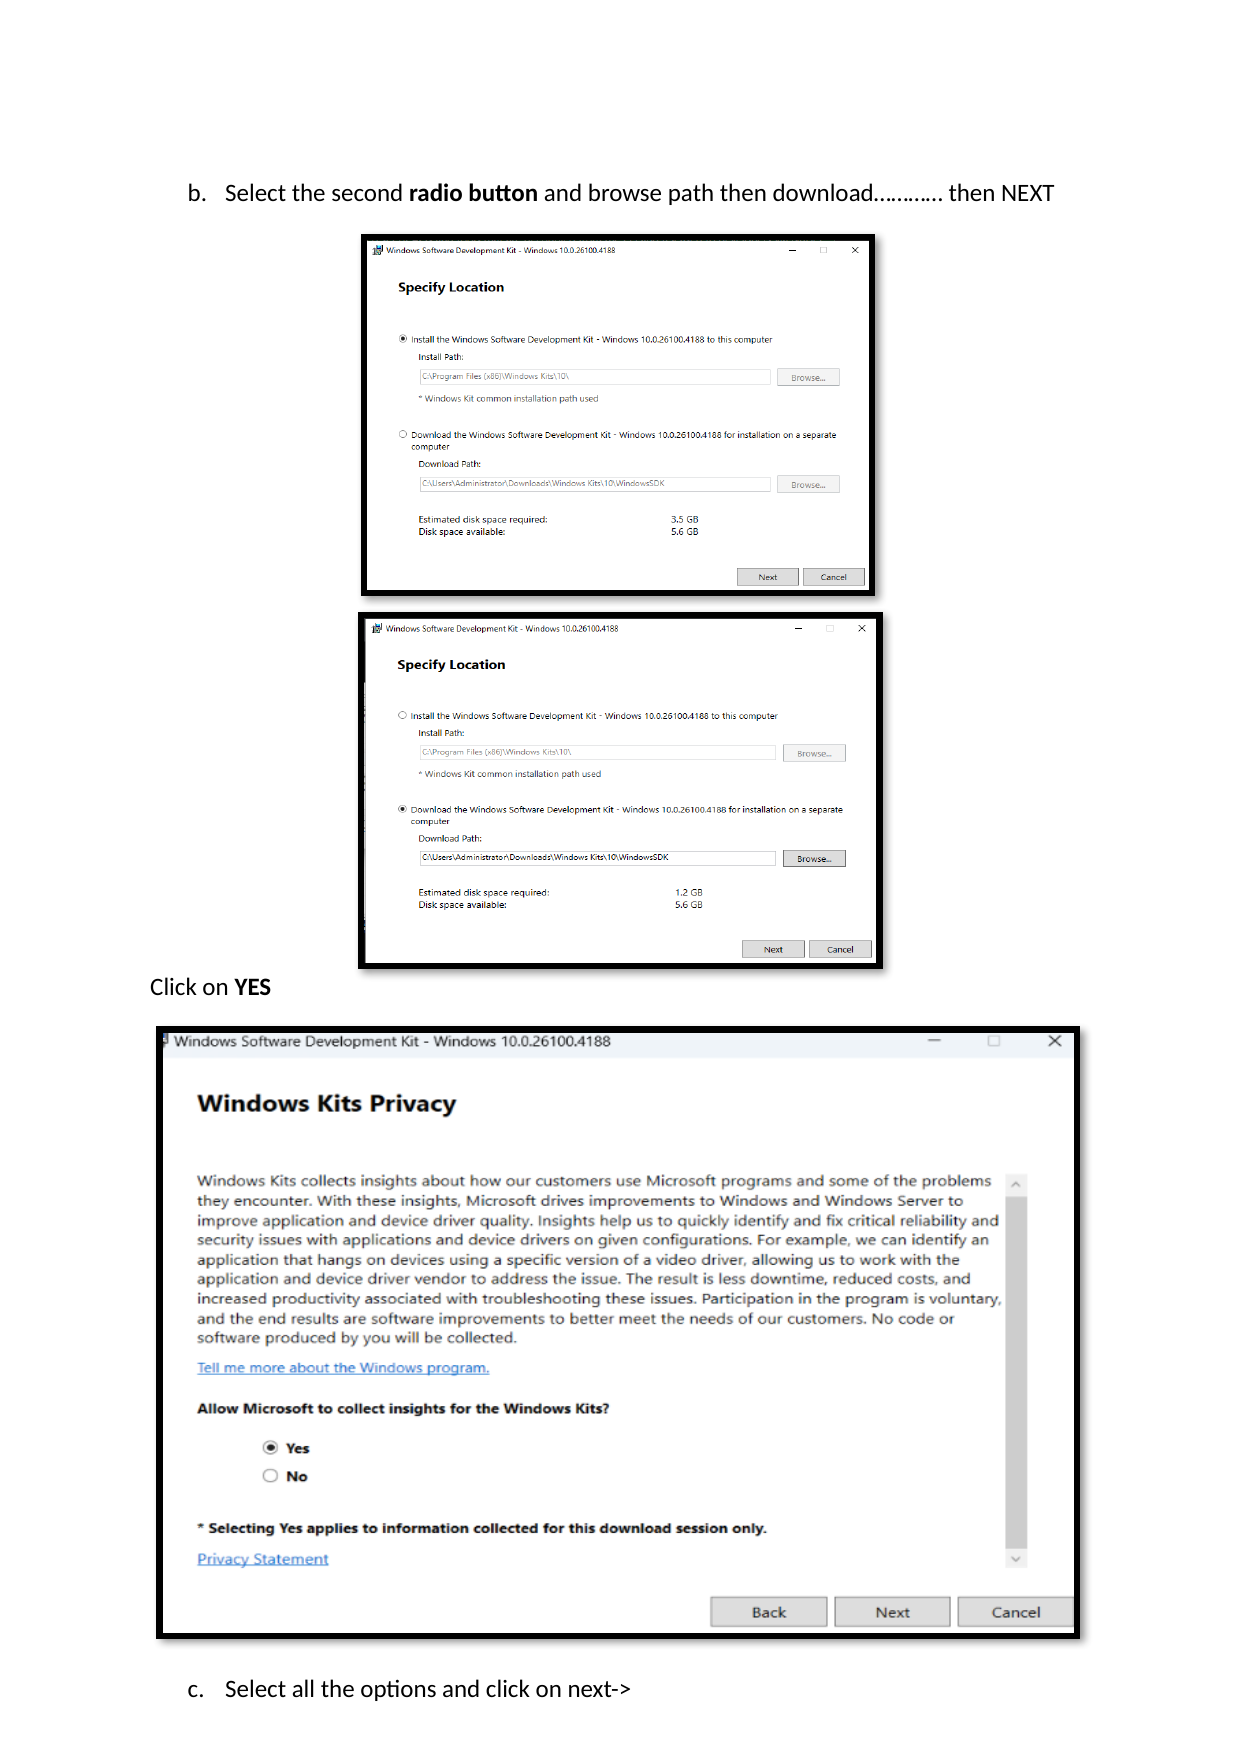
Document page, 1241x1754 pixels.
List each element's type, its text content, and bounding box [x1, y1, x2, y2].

list Select the second radio button and browse path then download………… then NEXT [187, 177, 1090, 208]
text Click on YES [150, 971, 1090, 1001]
picture [364, 618, 876, 963]
picture [163, 1033, 1074, 1633]
picture [367, 240, 869, 590]
list Select all the options and click on next-> [187, 1673, 1090, 1704]
